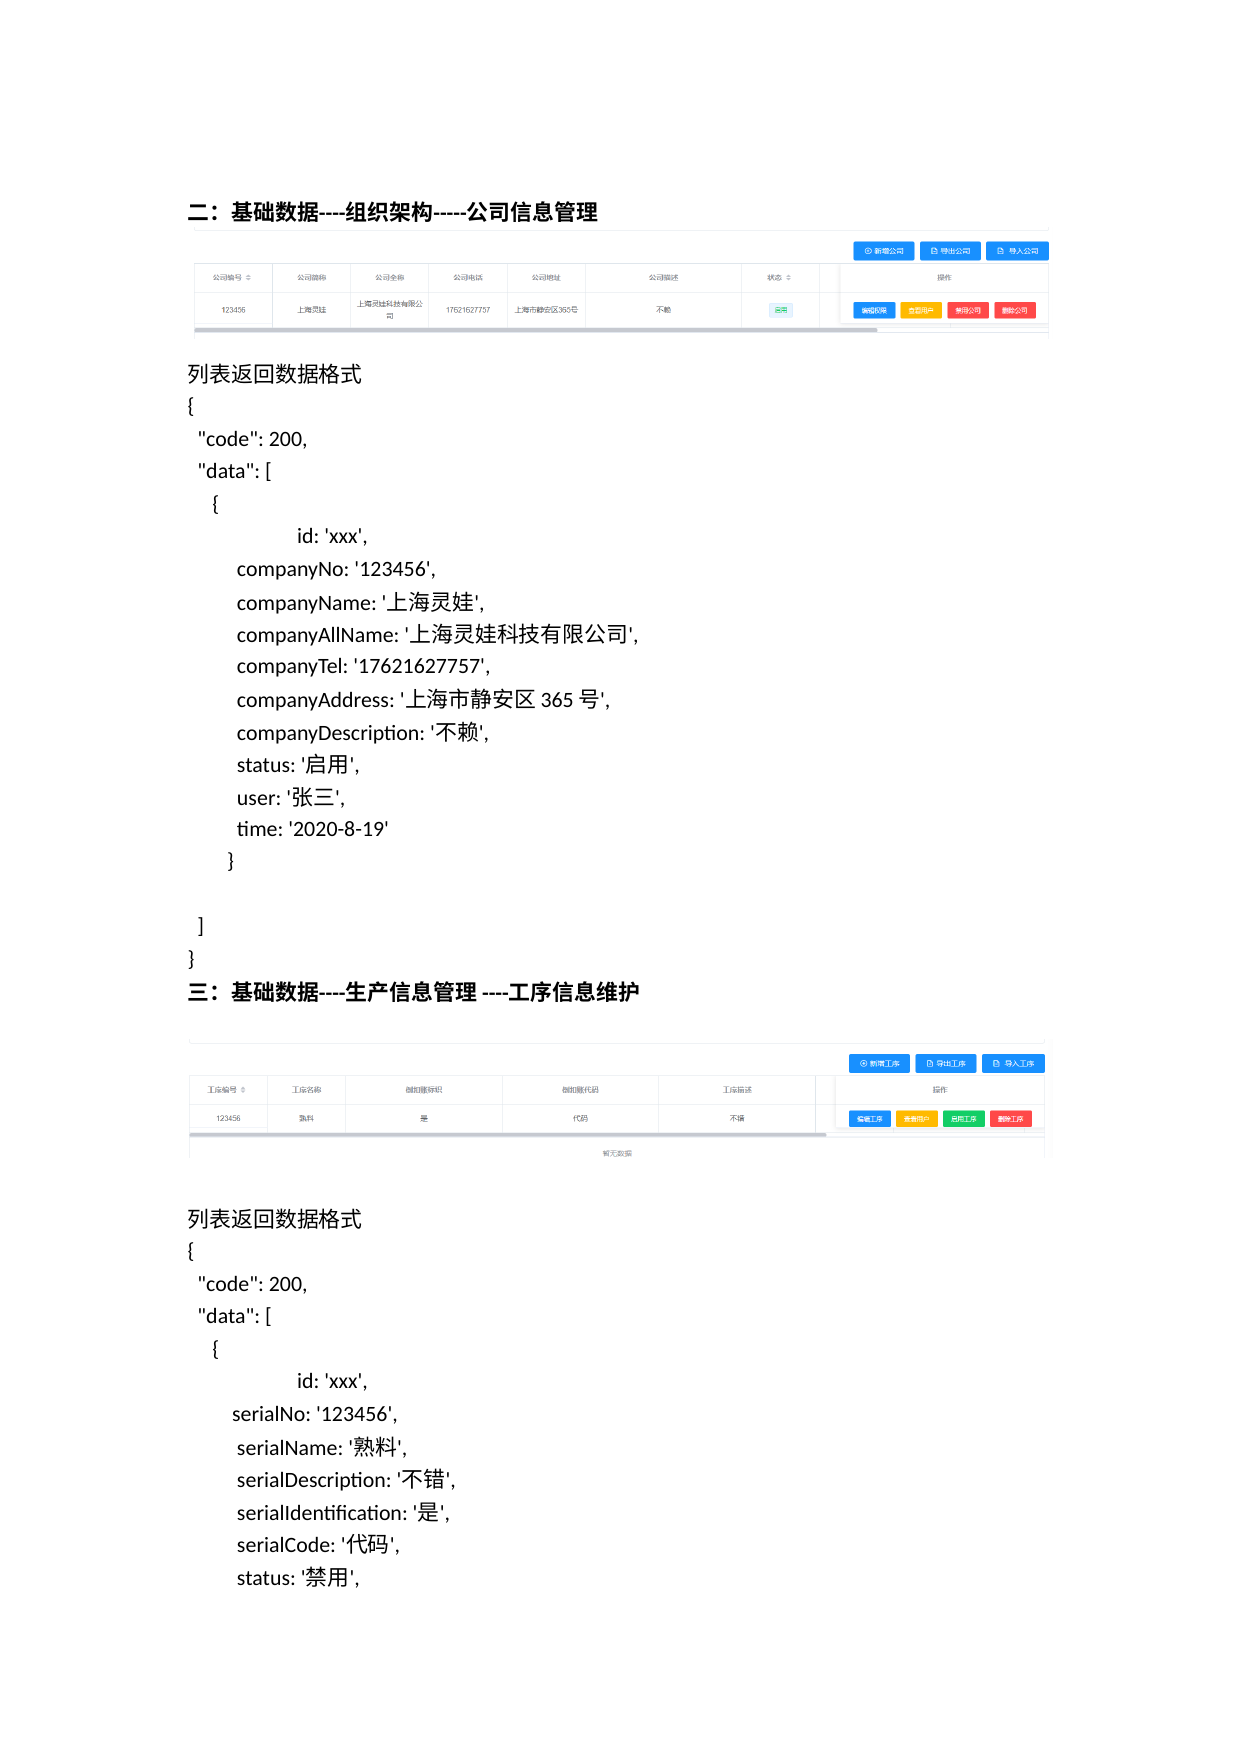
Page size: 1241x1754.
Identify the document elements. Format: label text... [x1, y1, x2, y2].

picture [187, 1039, 1053, 1158]
text } [187, 844, 1053, 877]
text { [187, 1332, 1053, 1364]
text serialIdentification: '是', [187, 1494, 1053, 1527]
text ] [187, 909, 1053, 942]
text companyName: '上海灵娃', [187, 584, 1053, 617]
text 列表返回数据格式 [187, 1202, 1053, 1234]
text "data": [ [187, 1299, 1053, 1332]
text status: '启用', [187, 747, 1053, 779]
text } [187, 942, 1053, 974]
text "code": 200, [187, 422, 1053, 454]
text user: '张三', [187, 779, 1053, 812]
text { [187, 389, 1053, 422]
text 列表返回数据格式 [187, 357, 1053, 389]
text "code": 200, [187, 1267, 1053, 1299]
text 三：基础数据----生产信息管理 ----工序信息维护 [187, 974, 1053, 1007]
text serialNo: '123456', [187, 1397, 1053, 1429]
text serialCode: '代码', [187, 1527, 1053, 1559]
text "data": [ [187, 454, 1053, 487]
text { [187, 1234, 1053, 1267]
text id: 'xxx', [187, 1364, 1053, 1397]
text status: '禁用', [187, 1559, 1053, 1592]
text id: 'xxx', [187, 519, 1053, 552]
text companyAddress: '上海市静安区365号', [187, 682, 1053, 714]
text companyNo: '123456', [187, 552, 1053, 584]
text time: '2020-8-19' [187, 812, 1053, 844]
text companyDescription: '不赖', [187, 714, 1053, 747]
picture [187, 227, 1053, 339]
text companyTel: '17621627757', [187, 649, 1053, 682]
text serialDescription: '不错', [187, 1462, 1053, 1494]
text companyAllName: '上海灵娃科技有限公司', [187, 617, 1053, 649]
text 二：基础数据----组织架构-----公司信息管理 [187, 194, 1053, 227]
text serialName: '熟料', [187, 1429, 1053, 1462]
text { [187, 487, 1053, 519]
